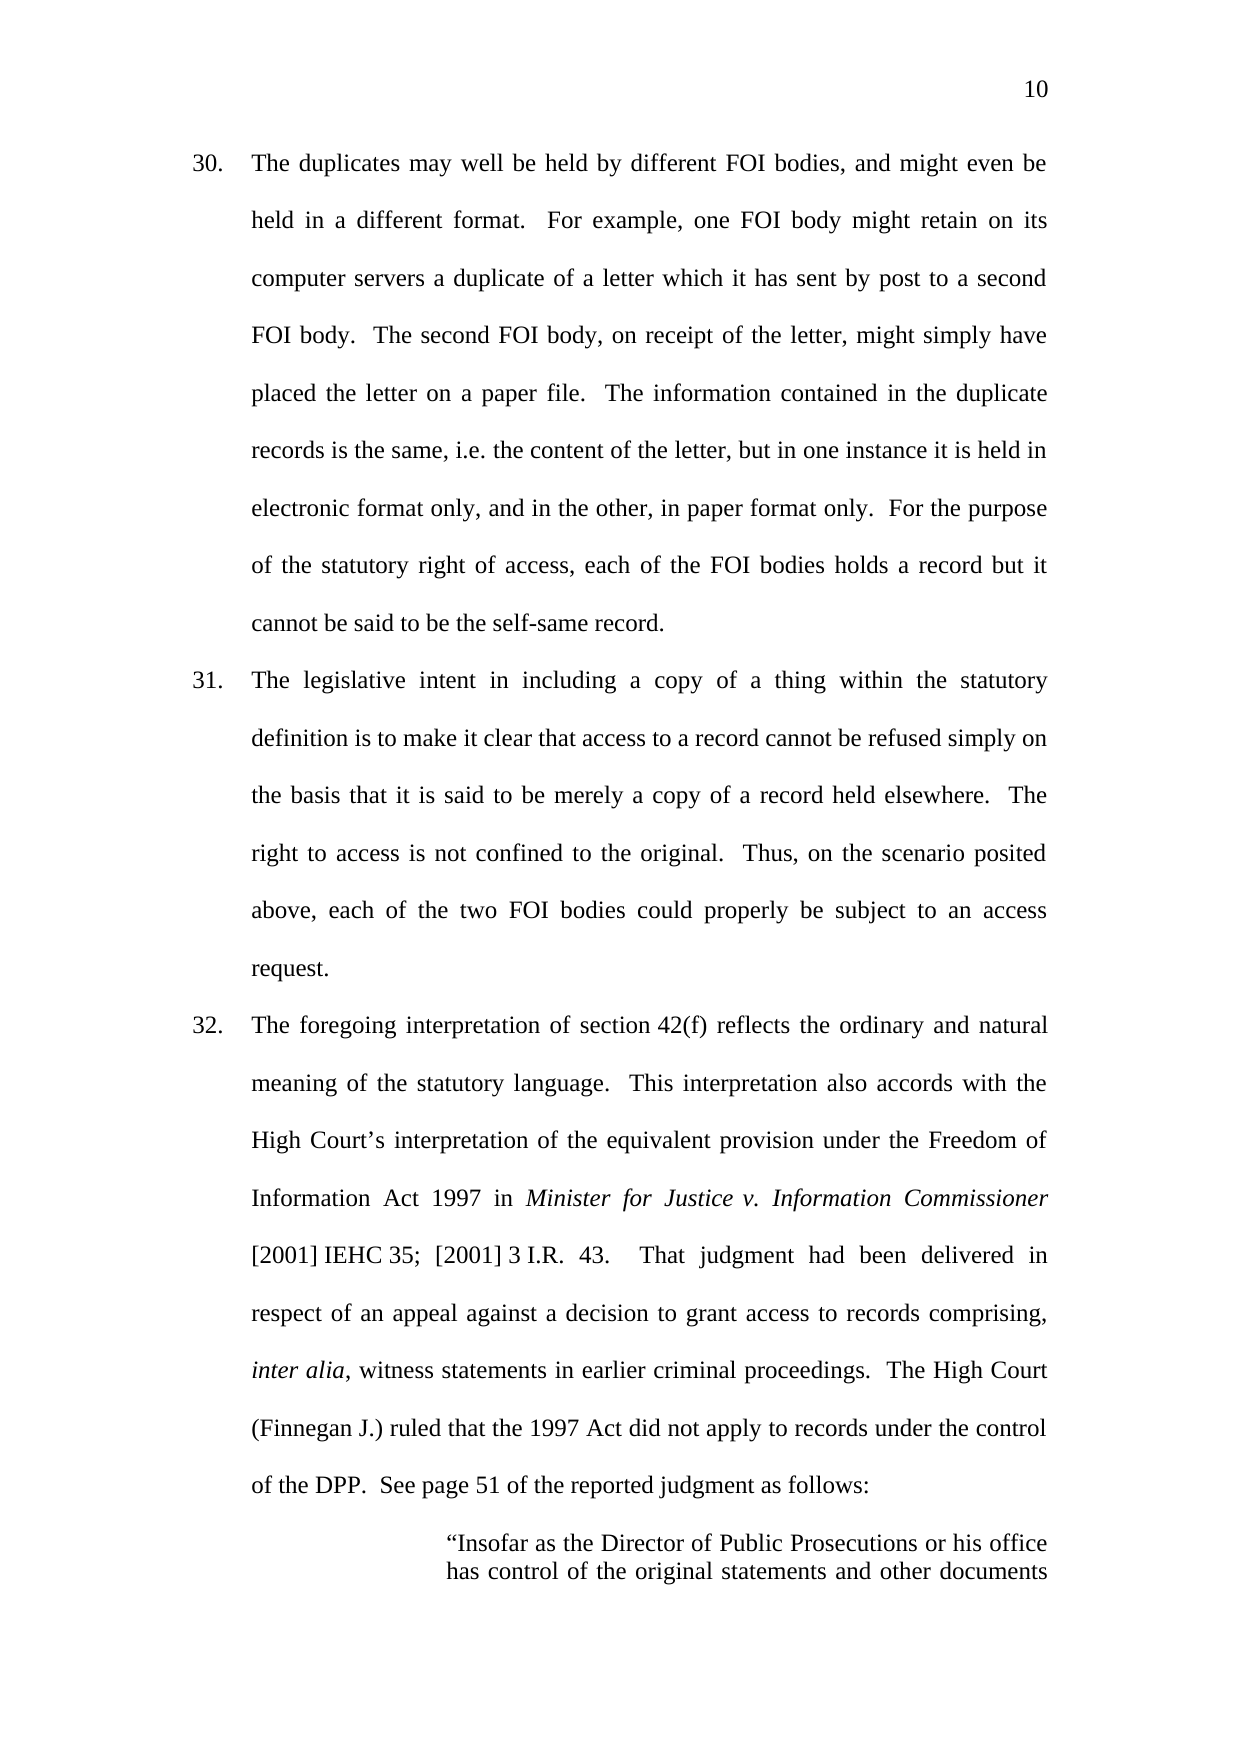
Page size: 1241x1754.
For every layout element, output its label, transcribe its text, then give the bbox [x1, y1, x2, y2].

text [446, 1528, 1048, 1585]
text The legislative intent in including a copy of a thing within the statutory definition is to make it clear that access to a record cannot be refused simply on the basis that it is said to be merely a copy of a record held elsewhere. The right to access is not confined to the original. Thus, on the scenario posited above, each of the two FOI bodies could properly be subject to an access request. [192, 665, 1048, 981]
text The duplicates may well be held by different FOI bodies, and might even be held in a different format. For example, one FOI body might retain on its computer servers a duplicate of a letter which it has sent by post to a second FOI body. The second FOI body, on receipt of the letter, might simply have placed the letter on a paper file. The information contained in the duplicate records is the same, i.e. the content of the letter, but in one instance it is held in electronic format only, and in the other, in paper format only. For the purpose of the statutory right of access, each of the FOI bodies holds a record but it cannot be said to be the self-same record. [192, 148, 1048, 636]
text The foregoing interpretation of section 42(f) reflects the ordinary and natural meaning of the statutory language. This interpretation also accords with the High Court’s interpretation of the equivalent provision under the Freedom of Information Act 1997 in Minister for Justice v. Information Commissioner [2001] IEHC 35; [2001] 3 I.R. 43. That judgment had been delivered in respect of an appeal against a decision to grant access to records comprising, inter alia, witness statements in earlier criminal proceedings. The High Court (Finnegan J.) ruled that the 1997 Act did not apply to records under the control of the DPP. See page 51 of the reported judgment as follows: [192, 1010, 1048, 1499]
